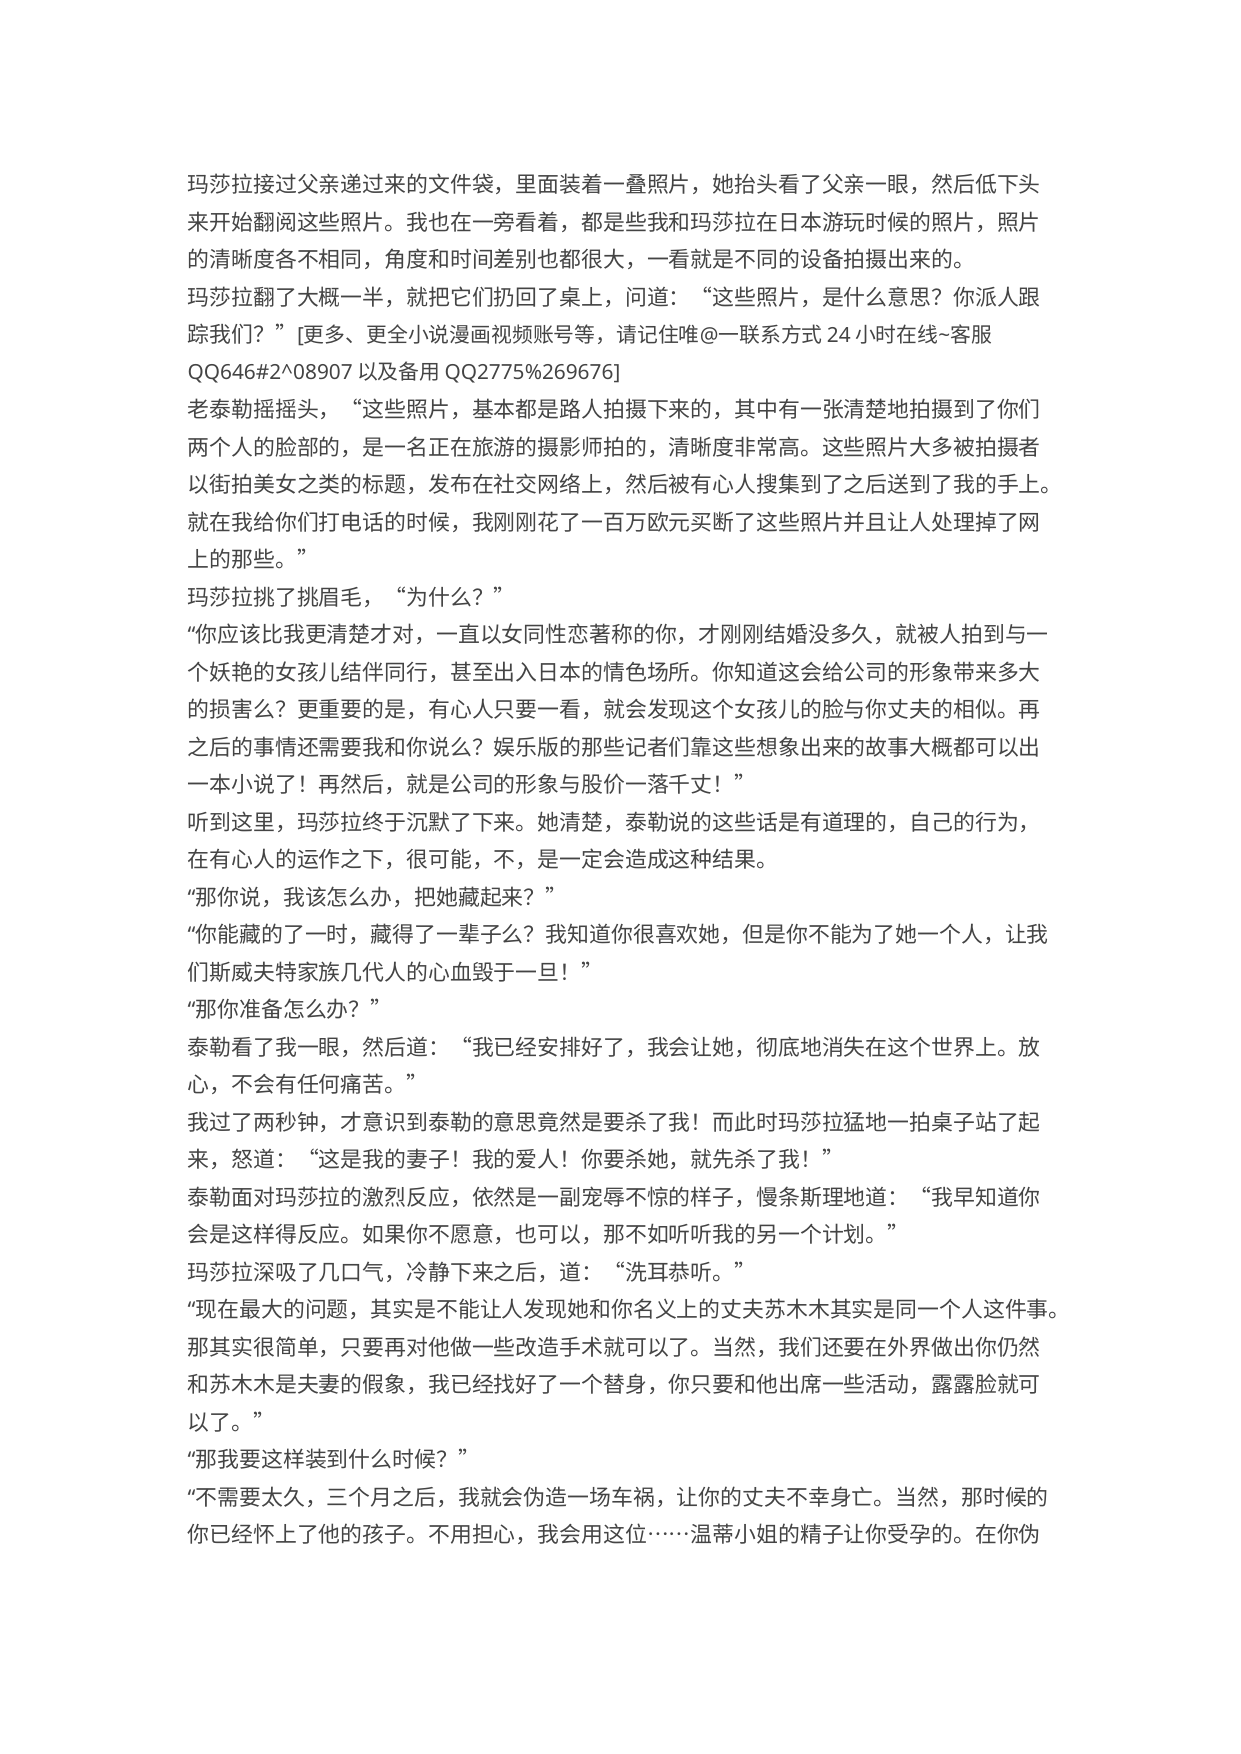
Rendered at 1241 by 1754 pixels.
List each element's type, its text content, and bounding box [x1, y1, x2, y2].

text 老泰勒摇摇头，“这些照片，基本都是路人拍摄下来的，其中有一张清楚地拍摄到了你们两个人的脸部的，是一名正在旅游的摄影师拍的，清晰度非常高。这些照片大多被拍摄者以街拍美女之类的标题，发布在社交网络上，然后被有心人搜集到了之后送到了我的手上。就在我给你们打电话的时候，我刚刚花了一百万欧元买断了这些照片并且让人处理掉了网上的那些。” [187, 389, 1053, 577]
text “现在最大的问题，其实是不能让人发现她和你名义上的丈夫苏木木其实是同一个人这件事。那其实很简单，只要再对他做一些改造手术就可以了。当然，我们还要在外界做出你仍然和苏木木是夫妻的假象，我已经找好了一个替身，你只要和他出席一些活动，露露脸就可以了。” [187, 1289, 1053, 1439]
text 泰勒看了我一眼，然后道：“我已经安排好了，我会让她，彻底地消失在这个世界上。放心，不会有任何痛苦。” [187, 1027, 1053, 1102]
text 我过了两秒钟，才意识到泰勒的意思竟然是要杀了我！而此时玛莎拉猛地一拍桌子站了起来，怒道：“这是我的妻子！我的爱人！你要杀她，就先杀了我！” [187, 1102, 1053, 1177]
text 听到这里，玛莎拉终于沉默了下来。她清楚，泰勒说的这些话是有道理的，自己的行为，在有心人的运作之下，很可能，不，是一定会造成这种结果。 [187, 802, 1053, 877]
text “你能藏的了一时，藏得了一辈子么？我知道你很喜欢她，但是你不能为了她一个人，让我们斯威夫特家族几代人的心血毁于一旦！” [187, 914, 1053, 989]
text “那我要这样装到什么时候？” [187, 1439, 1053, 1477]
text “那你说，我该怎么办，把她藏起来？” [187, 877, 1053, 914]
text 玛莎拉深吸了几口气，冷静下来之后，道：“洗耳恭听。” [187, 1252, 1053, 1289]
text 玛莎拉接过父亲递过来的文件袋，里面装着一叠照片，她抬头看了父亲一眼，然后低下头来开始翻阅这些照片。我也在一旁看着，都是些我和玛莎拉在日本游玩时候的照片，照片的清晰度各不相同，角度和时间差别也都很大，一看就是不同的设备拍摄出来的。 [187, 164, 1053, 277]
text 玛莎拉挑了挑眉毛，“为什么？” [187, 577, 1053, 614]
text “你应该比我更清楚才对，一直以女同性恋著称的你，才刚刚结婚没多久，就被人拍到与一个妖艳的女孩儿结伴同行，甚至出入日本的情色场所。你知道这会给公司的形象带来多大的损害么？更重要的是，有心人只要一看，就会发现这个女孩儿的脸与你丈夫的相似。再之后的事情还需要我和你说么？娱乐版的那些记者们靠这些想象出来的故事大概都可以出一本小说了！再然后，就是公司的形象与股价一落千丈！” [187, 614, 1053, 802]
text “那你准备怎么办？” [187, 989, 1053, 1027]
text 泰勒面对玛莎拉的激烈反应，依然是一副宠辱不惊的样子，慢条斯理地道：“我早知道你会是这样得反应。如果你不愿意，也可以，那不如听听我的另一个计划。” [187, 1177, 1053, 1252]
text 玛莎拉翻了大概一半，就把它们扔回了桌上，问道：“这些照片，是什么意思？你派人跟踪我们？”[更多、更全小说漫画视频账号等，请记住唯@一联系方式24小时在线~客服QQ646#2^08907以及备用QQ2775%269676] [187, 277, 1053, 389]
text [187, 1477, 1053, 1552]
